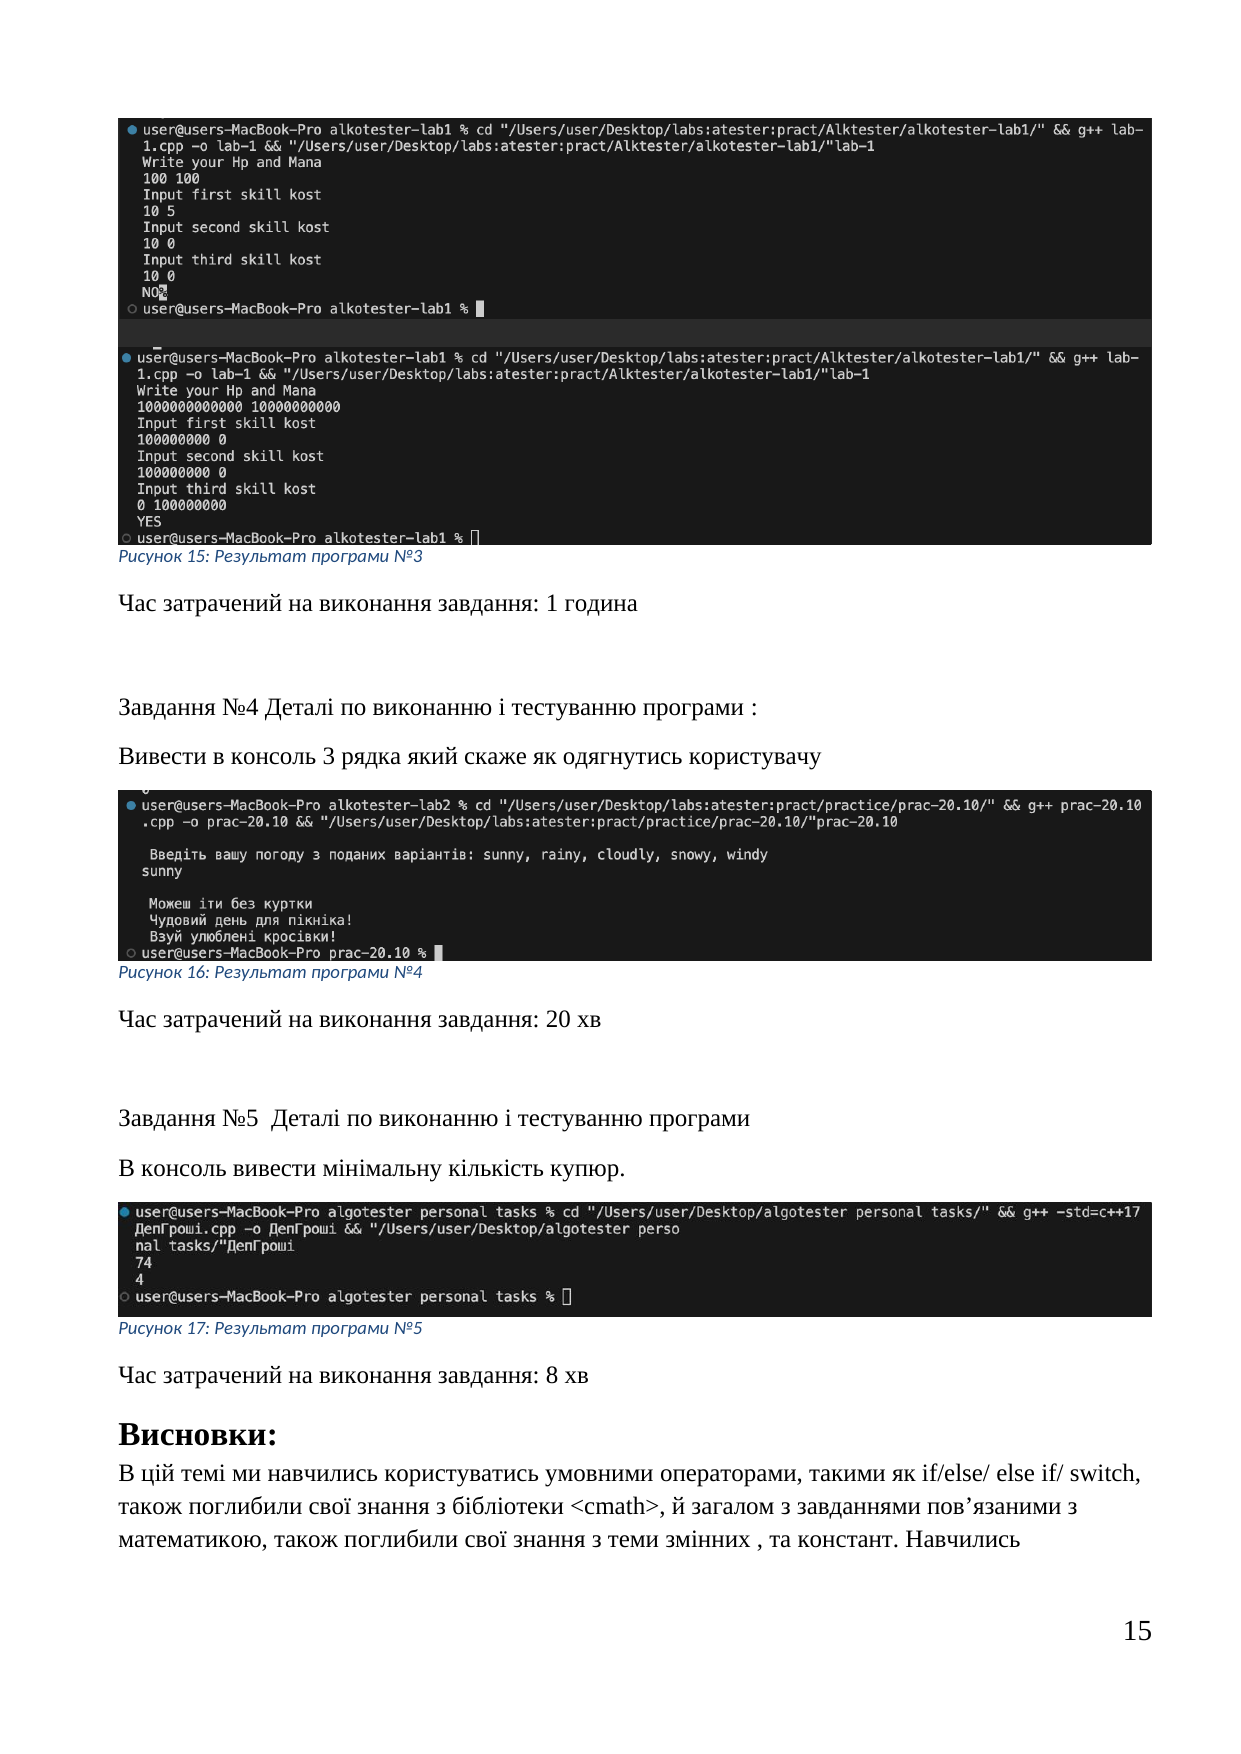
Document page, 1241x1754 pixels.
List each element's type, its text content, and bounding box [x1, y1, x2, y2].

text Час затрачений на виконання завдання: 8 хв [118, 1360, 1152, 1389]
picture [118, 347, 1152, 545]
picture [118, 118, 1152, 319]
text Вивести в консоль 3 рядка який скаже як одягнутись користувачу [118, 741, 1152, 770]
text Час затрачений на виконання завдання: 1 година [118, 588, 1152, 617]
picture [118, 790, 1152, 961]
text Час затрачений на виконання завдання: 20 хв [118, 1004, 1152, 1033]
subtitle Висновки: [118, 1414, 1152, 1452]
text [118, 1458, 1152, 1553]
text Завдання №5 Деталі по виконанню і тестуванню програми [118, 1103, 1152, 1132]
text Завдання №4 Деталі по виконанню і тестуванню програми : [118, 692, 1152, 720]
text В консоль вивести мінімальну кількість купюр. [118, 1153, 1152, 1182]
picture [118, 1202, 1152, 1317]
